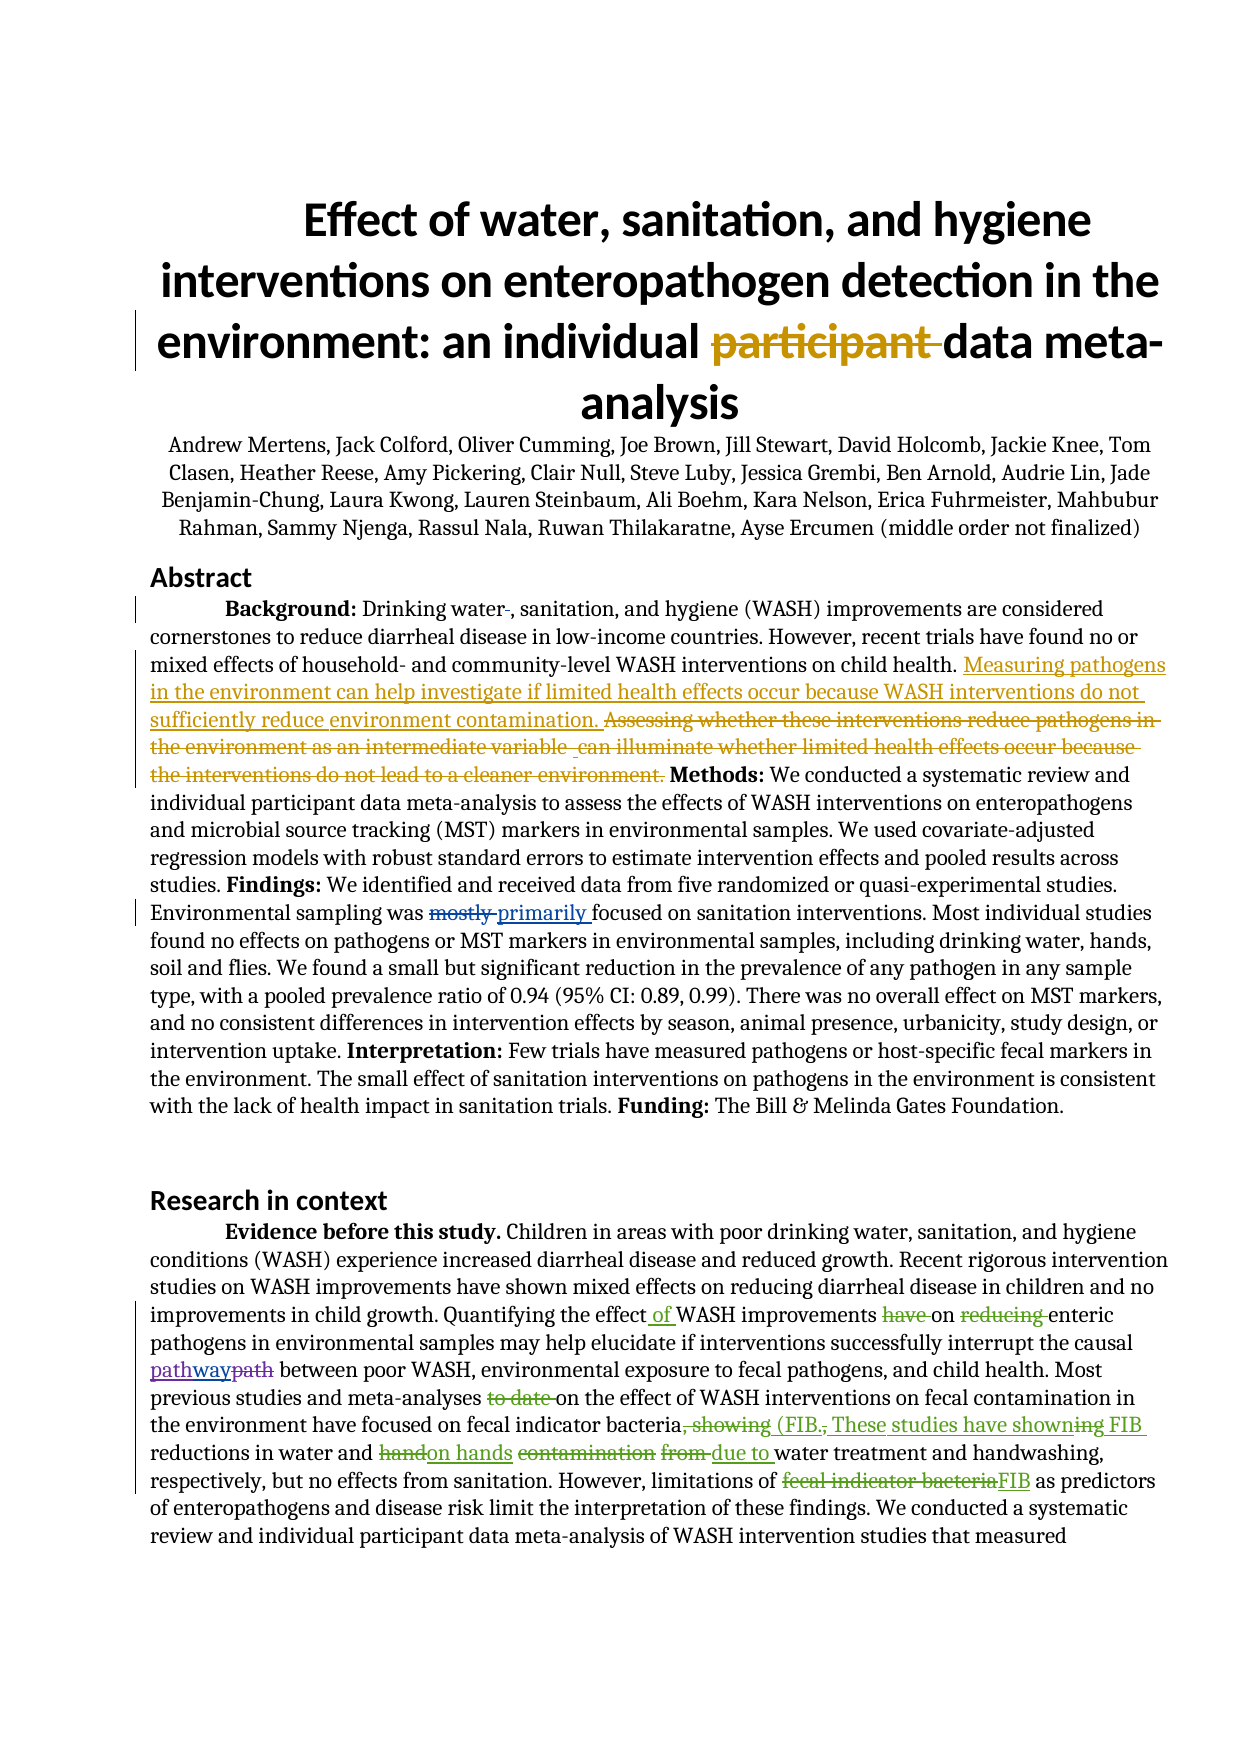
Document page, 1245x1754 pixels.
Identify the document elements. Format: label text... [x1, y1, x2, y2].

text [150, 1219, 1170, 1549]
title Effect of water, sanitation, and hygiene interventions on enteropathogen detection in the environment: an individual data meta-analysis [150, 187, 1170, 432]
text Background: Drinking water, sanitation, and hygiene (WASH) improvements are considered cornerstones to reduce diarrheal disease in low-income countries. However, recent trials have found no or mixed effects of household- and community-level WASH interventions on child health. Methods: We conducted a systematic review and individual participant data meta-analysis to assess the effects of WASH interventions on enteropathogens and microbial source tracking (MST) markers in environmental samples. We used covariate-adjusted regression models with robust standard errors to estimate intervention effects and pooled results across studies. Findings: We identified and received data from five randomized or quasi-experimental studies. Environmental sampling was focused on sanitation interventions. Most individual studies found no effects on pathogens or MST markers in environmental samples, including drinking water, hands, soil and flies. We found a small but significant reduction in the prevalence of any pathogen in any sample type, with a pooled prevalence ratio of 0.94 (95% CI: 0.89, 0.99). There was no overall effect on MST markers, and no consistent differences in intervention effects by season, animal presence, urbanicity, study design, or intervention uptake. Interpretation: Few trials have measured pathogens or host-specific fecal markers in the environment. The small effect of sanitation interventions on pathogens in the environment is consistent with the lack of health impact in sanitation trials. Funding: The Bill & Melinda Gates Foundation. [150, 596, 1170, 1119]
text Andrew Mertens, Jack Colford, Oliver Cumming, Joe Brown, Jill Stewart, David Holcomb, Jackie Knee, Tom Clasen, Heather Reese, Amy Pickering, Clair Null, Steve Luby, Jessica Grembi, Ben Arnold, Audrie Lin, Jade Benjamin-Chung, Laura Kwong, Lauren Steinbaum, Ali Boehm, Kara Nelson, Erica Fuhrmeister, Mahbubur Rahman, Sammy Njenga, Rassul Nala, Ruwan Thilakaratne, Ayse Ercumen (middle order not finalized) [150, 432, 1170, 541]
subtitle Abstract [150, 559, 1170, 594]
subtitle Research in context [150, 1182, 1170, 1217]
